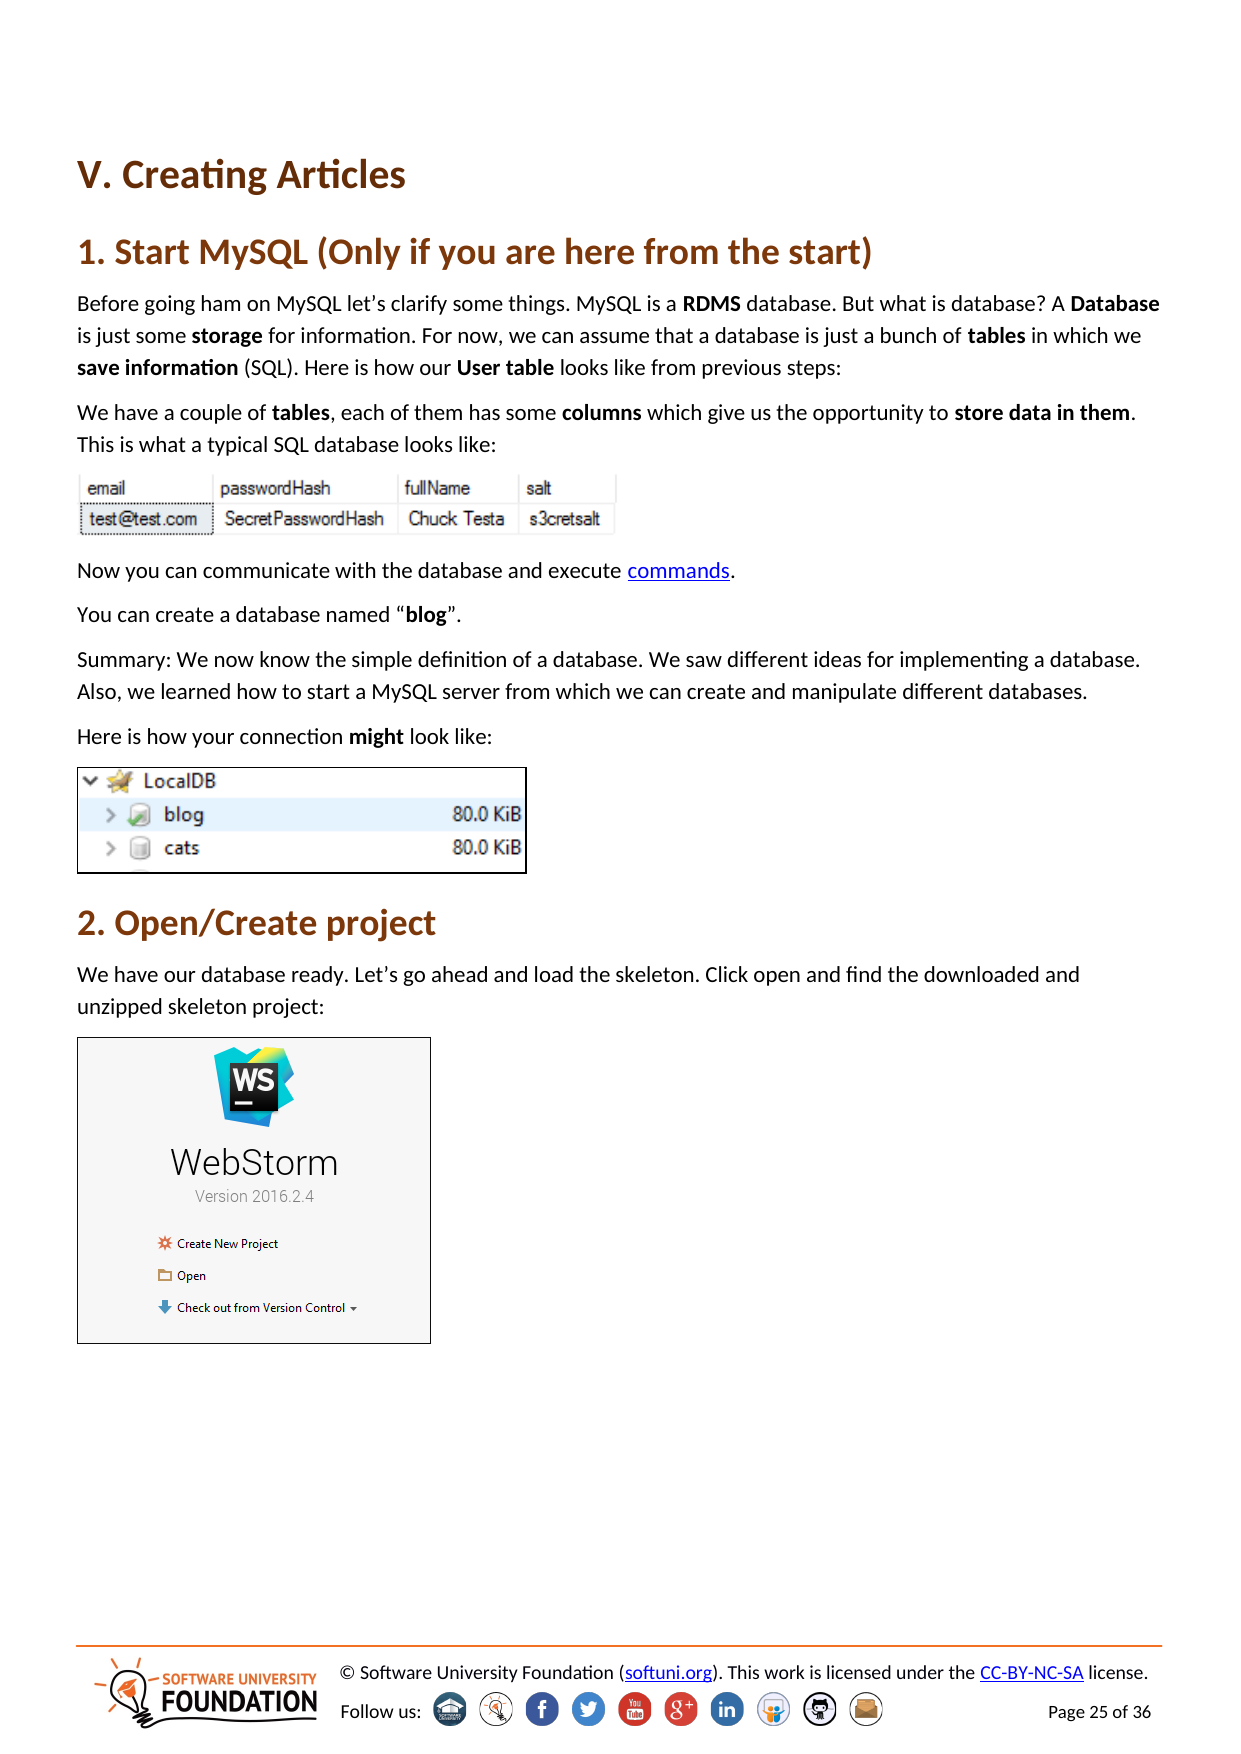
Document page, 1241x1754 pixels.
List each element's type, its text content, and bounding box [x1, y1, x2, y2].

picture [433, 1692, 467, 1726]
text You can create a database named “blog”. [77, 601, 1163, 628]
text We have our database ready. Let’s go ahead and load the skeleton. Click open and find the downloaded and unzipped skeleton project: [77, 960, 1163, 1020]
text Summary: We now know the simple definition of a database. We saw different ideas for implementing a database. Also, we learned how to start a MySQL server from which we can create and manipulate different databases. [77, 645, 1163, 705]
text Before going ham on MySQL let’s clarify some things. MySQL is a RDMS database. But what is database? A Database is just some storage for information. For now, we can assume that a database is just a bunch of tables in which we save information (SQL). Here is how our User table looks like from previous steps: [77, 289, 1163, 381]
picture [849, 1692, 883, 1726]
picture [76, 474, 628, 540]
picture [664, 1692, 698, 1726]
picture [710, 1692, 744, 1726]
picture [525, 1692, 559, 1726]
text We have a couple of tables, each of them has some columns which give us the opportunity to store data in them. This is what a typical SQL database looks like: [77, 398, 1163, 458]
picture [78, 768, 525, 872]
subtitle Open/Create project [77, 899, 1163, 944]
picture [572, 1692, 605, 1726]
subtitle Creating Articles [77, 148, 1163, 199]
subtitle Start MySQL (Only if you are here from the start) [77, 228, 1163, 273]
picture [757, 1692, 790, 1726]
picture [479, 1692, 513, 1726]
picture [618, 1692, 652, 1726]
picture [93, 1656, 317, 1729]
text Here is how your connection might look like: [77, 722, 1163, 750]
text Now you can communicate with the database and execute commands. [77, 556, 1163, 584]
picture [78, 1038, 430, 1343]
picture [803, 1692, 837, 1726]
